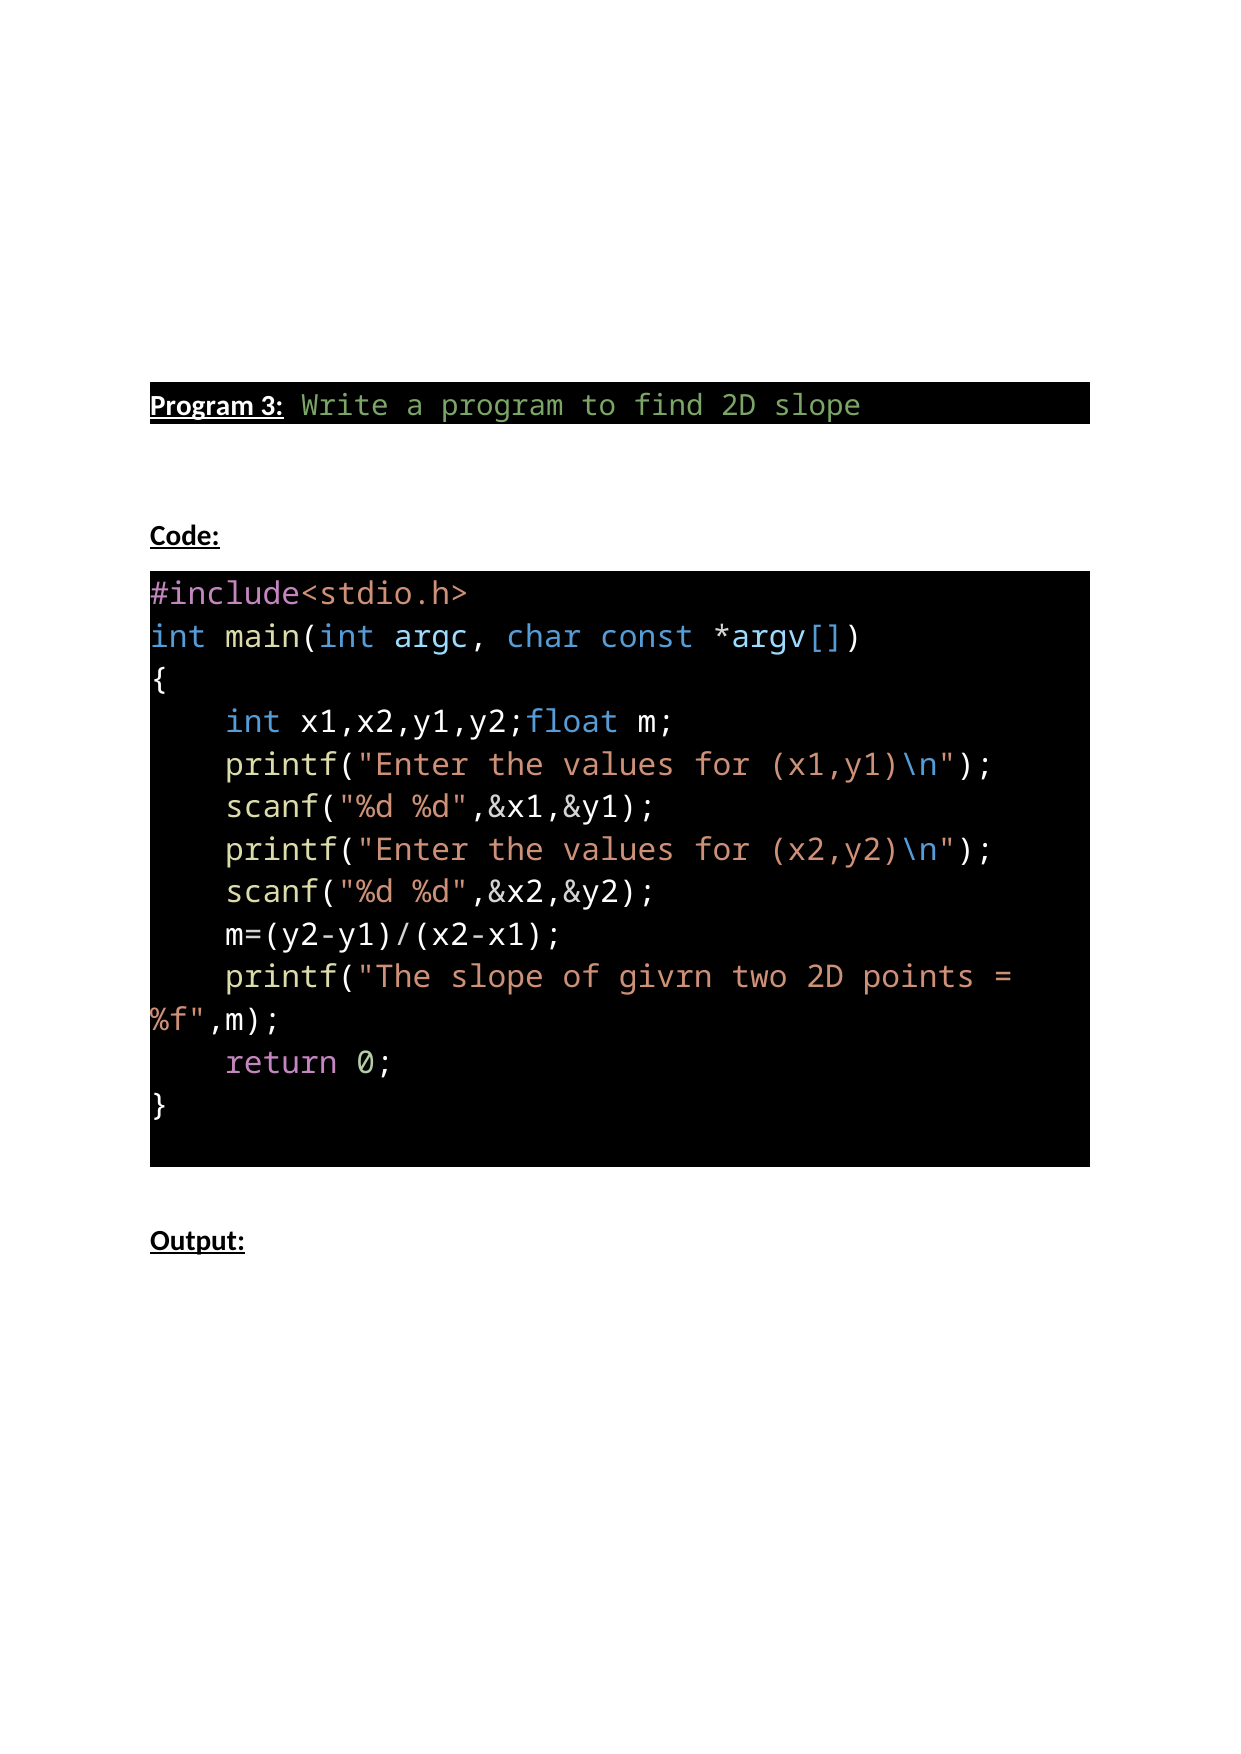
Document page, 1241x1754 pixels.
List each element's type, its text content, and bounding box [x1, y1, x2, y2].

text return 0; [150, 1040, 1090, 1082]
text Code: [150, 517, 1090, 552]
text int x1,x2,y1,y2;float m; [150, 699, 1090, 741]
text printf("The slope of givrn two 2D points =%f",m); [150, 954, 1090, 1040]
text } [150, 1082, 1090, 1125]
text Output: [150, 1222, 1090, 1257]
text printf("Enter the values for (x2,y2)\n"); [150, 827, 1090, 869]
text scanf("%d %d",&x1,&y1); [150, 784, 1090, 827]
text m=(y2-y1)/(x2-x1); [150, 912, 1090, 954]
text scanf("%d %d",&x2,&y2); [150, 869, 1090, 912]
text int main(int argc, char const *argv[]) [150, 614, 1090, 656]
text printf("Enter the values for (x1,y1)\n"); [150, 741, 1090, 784]
text { [150, 656, 1090, 699]
text #include<stdio.h> [150, 571, 1090, 614]
text Program 3: Write a program to find 2D slope [150, 382, 1090, 424]
